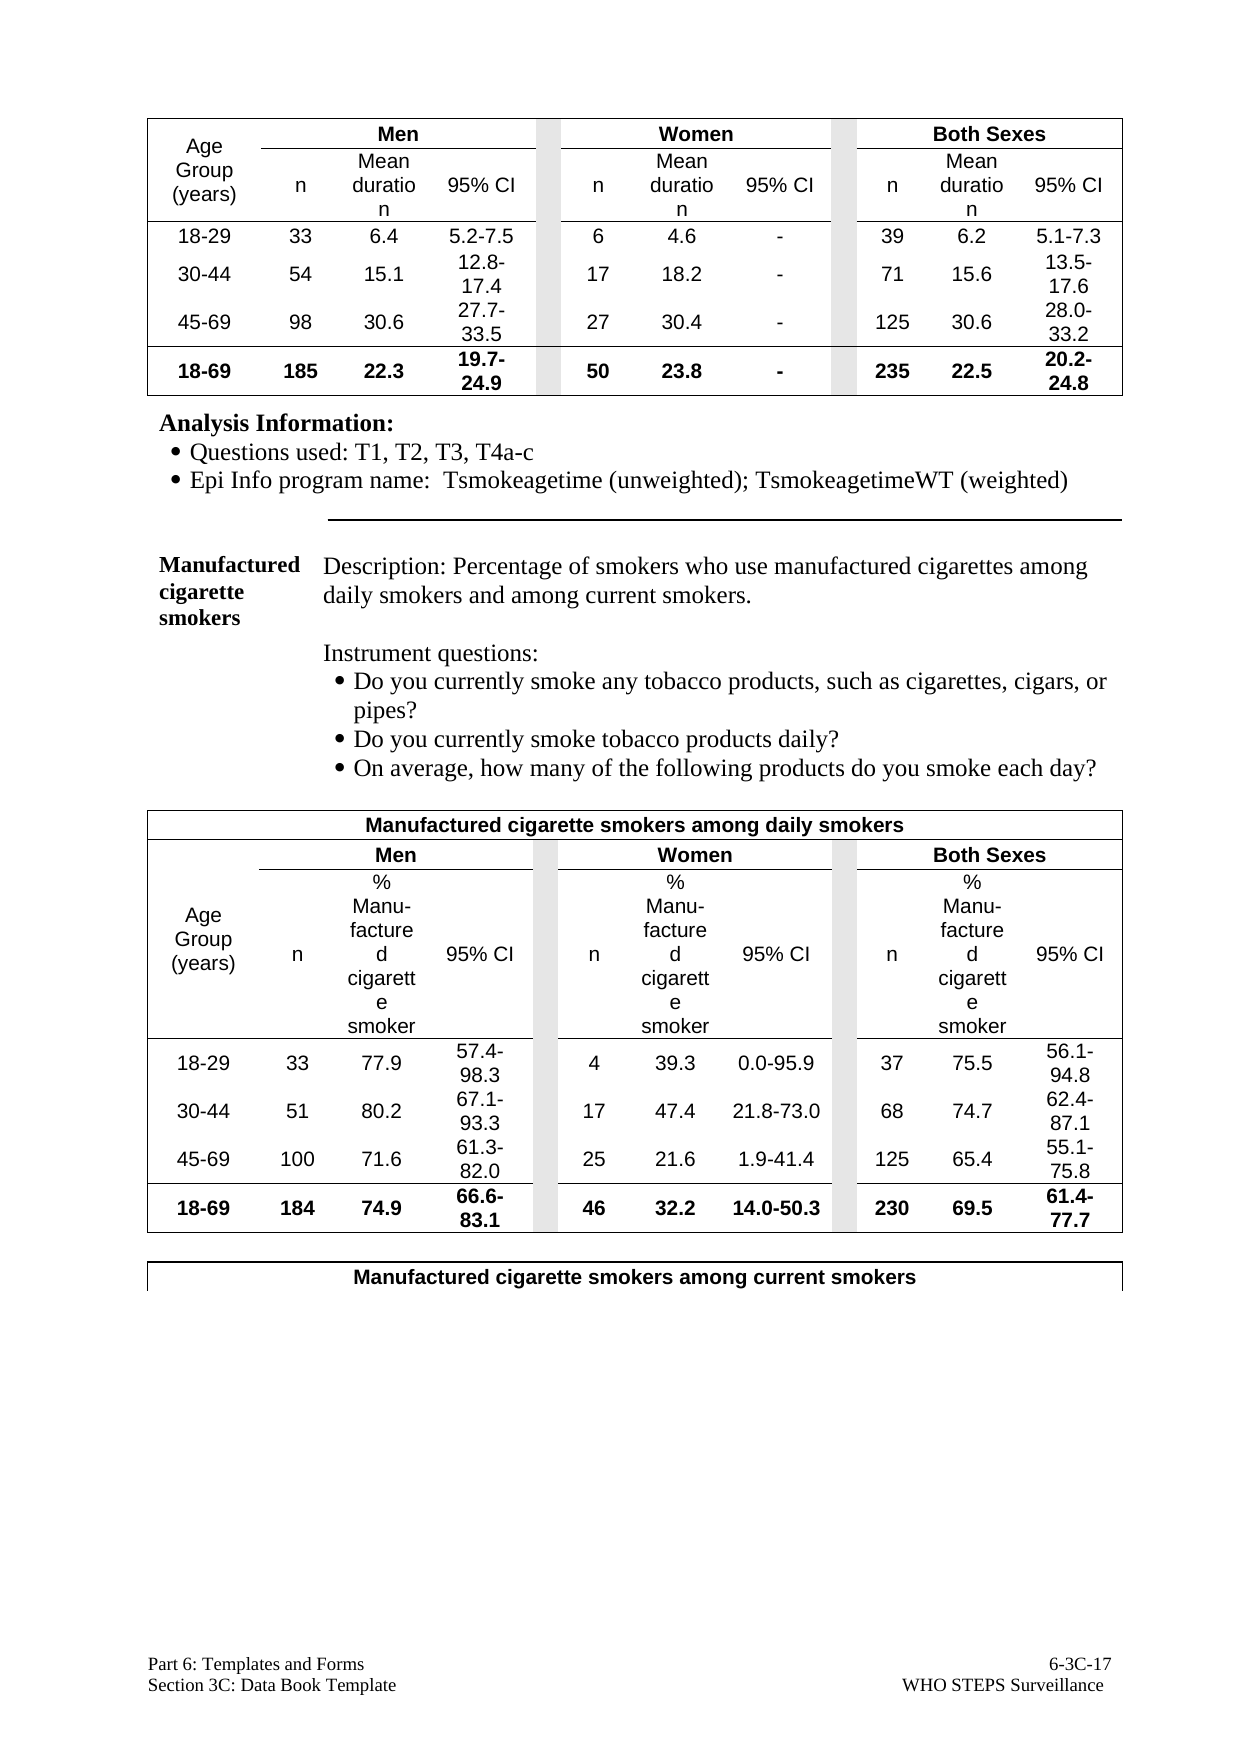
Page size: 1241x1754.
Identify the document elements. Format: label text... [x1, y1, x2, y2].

table_cell [832, 869, 857, 1038]
table_cell 45-69 [148, 298, 261, 346]
table_cell 15.6 [928, 250, 1015, 298]
table_cell 23.8 [635, 347, 729, 395]
table_cell 39 [857, 222, 928, 250]
table_cell Mean duration [340, 149, 427, 221]
table_cell 56.1-94.8 [1018, 1039, 1122, 1087]
table_cell [533, 1087, 558, 1135]
table_header Manufactured cigarette smokers among daily smokers [148, 811, 1122, 839]
table_cell [533, 1135, 558, 1183]
table_cell 22.5 [928, 347, 1015, 395]
table_cell 37 [857, 1039, 927, 1087]
table_cell 80.2 [336, 1087, 427, 1135]
table_cell [831, 298, 857, 346]
table_cell - [729, 347, 831, 395]
table_cell Age Group (years) [148, 840, 259, 1038]
table_cell 125 [857, 298, 928, 346]
table_cell 5.1-7.3 [1015, 222, 1122, 250]
table_cell 18-69 [148, 1184, 259, 1232]
table_cell [832, 1038, 857, 1087]
table_cell 17 [558, 1087, 629, 1135]
table_cell 71.6 [336, 1135, 427, 1183]
table_cell [831, 347, 857, 395]
table_cell 71 [857, 250, 928, 298]
table_cell [832, 1087, 857, 1135]
table_cell [533, 1038, 558, 1087]
table_cell 65.4 [927, 1135, 1018, 1183]
table_cell 125 [857, 1135, 927, 1183]
table_cell 74.7 [927, 1087, 1018, 1135]
table_cell 18-29 [148, 222, 261, 250]
table_cell [536, 298, 561, 346]
table_cell [831, 221, 857, 250]
table_cell n [561, 149, 635, 221]
table_cell [536, 221, 561, 250]
table_cell 74.9 [336, 1184, 427, 1232]
table_cell 67.1-93.3 [427, 1087, 533, 1135]
table_cell [832, 840, 857, 869]
table_cell 61.4-77.7 [1018, 1184, 1122, 1232]
table_cell 184 [259, 1184, 336, 1232]
table_cell 21.8-73.0 [721, 1087, 832, 1135]
table_cell 69.5 [927, 1184, 1018, 1232]
table_cell Age Group (years) [148, 119, 261, 221]
table_cell Women [558, 840, 832, 869]
table_cell 66.6-83.1 [427, 1184, 533, 1232]
table_cell [533, 1183, 558, 1232]
table_cell 19.7-24.9 [427, 347, 536, 395]
table_cell 46 [558, 1184, 629, 1232]
table_cell 95% CI [721, 870, 832, 1038]
table_cell 4 [558, 1039, 629, 1087]
table_cell 98 [261, 298, 340, 346]
table_cell 45-69 [148, 1135, 259, 1183]
table_cell 30-44 [148, 250, 261, 298]
table_cell [832, 1135, 857, 1183]
table_cell 6 [561, 222, 635, 250]
table_cell 30.6 [928, 298, 1015, 346]
table_cell 47.4 [630, 1087, 721, 1135]
table_cell n [857, 870, 927, 1038]
table_cell 13.5-17.6 [1015, 250, 1122, 298]
table_cell [831, 250, 857, 298]
table_cell 55.1-75.8 [1018, 1135, 1122, 1183]
table_cell [533, 869, 558, 1038]
table_cell 6.4 [340, 222, 427, 250]
table_cell 30.6 [340, 298, 427, 346]
table_cell 18-29 [148, 1039, 259, 1087]
table_cell Mean duration [928, 149, 1015, 221]
table_cell 95% CI [427, 149, 536, 221]
table_cell 33 [259, 1039, 336, 1087]
table_cell Both Sexes [857, 119, 1122, 148]
table_cell 77.9 [336, 1039, 427, 1087]
table_cell 25 [558, 1135, 629, 1183]
table_cell % Manu-factured cigarette smoker [927, 870, 1018, 1038]
table_cell 27.7-33.5 [427, 298, 536, 346]
table_cell 185 [261, 347, 340, 395]
table_cell 4.6 [635, 222, 729, 250]
table_cell 18-69 [148, 347, 261, 395]
table_cell Mean duration [635, 149, 729, 221]
table_cell - [729, 222, 831, 250]
table_cell 18.2 [635, 250, 729, 298]
table_cell 235 [857, 347, 928, 395]
table_cell n [558, 870, 629, 1038]
table_cell Both Sexes [857, 840, 1122, 869]
table_cell 21.6 [630, 1135, 721, 1183]
table_cell [536, 250, 561, 298]
table_cell [533, 840, 558, 869]
table_cell 57.4-98.3 [427, 1039, 533, 1087]
table_cell n [261, 149, 340, 221]
table_header Manufactured cigarette smokers among current smokers [148, 1263, 1122, 1291]
table_cell 39.3 [630, 1039, 721, 1087]
table_cell 51 [259, 1087, 336, 1135]
table_cell 50 [561, 347, 635, 395]
table_header Description: Percentage of smokers who use manufactured cigarettes among daily smokers and among current smokers. Instrument questions: Do you currently smoke any tobacco products, such as cigarettes, cigars, or pipes? Do you currently smoke tobacco products daily? On average, how many of the following products do you smoke each day? [312, 551, 1122, 781]
table_cell 1.9-41.4 [721, 1135, 832, 1183]
table_cell 27 [561, 298, 635, 346]
table_cell 95% CI [1015, 149, 1122, 221]
table_cell Women [561, 119, 831, 148]
table_cell 22.3 [340, 347, 427, 395]
table_cell 12.8-17.4 [427, 250, 536, 298]
table_cell [831, 148, 857, 221]
table_cell 33 [261, 222, 340, 250]
table_cell 30-44 [148, 1087, 259, 1135]
table_cell 54 [261, 250, 340, 298]
table_cell 95% CI [1018, 870, 1122, 1038]
table_cell 15.1 [340, 250, 427, 298]
table_cell 62.4-87.1 [1018, 1087, 1122, 1135]
table_cell 17 [561, 250, 635, 298]
table_cell 95% CI [729, 149, 831, 221]
table_cell [831, 119, 857, 148]
table_cell [536, 148, 561, 221]
table_cell 75.5 [927, 1039, 1018, 1087]
table_cell 32.2 [630, 1184, 721, 1232]
table_cell Men [261, 119, 536, 148]
table_cell 20.2-24.8 [1015, 347, 1122, 395]
table_cell % Manu-factured cigarette smoker [336, 870, 427, 1038]
table_cell 100 [259, 1135, 336, 1183]
table_cell 5.2-7.5 [427, 222, 536, 250]
table_cell 0.0-95.9 [721, 1039, 832, 1087]
table_cell [832, 1183, 857, 1232]
table_cell [536, 119, 561, 148]
table_cell n [857, 149, 928, 221]
table_cell % Manu-factured cigarette smoker [630, 870, 721, 1038]
table_cell - [729, 298, 831, 346]
table_header Analysis Information: Questions used: T1, T2, T3, T4a-c Epi Info program name: Tsmokeagetime (unweighted); TsmokeagetimeWT (weighted) [148, 408, 1122, 494]
table_cell 230 [857, 1184, 927, 1232]
table_cell Men [259, 840, 533, 869]
table_cell 61.3-82.0 [427, 1135, 533, 1183]
table_cell - [729, 250, 831, 298]
table_cell 95% CI [427, 870, 533, 1038]
table_cell 14.0-50.3 [721, 1184, 832, 1232]
table_cell [536, 347, 561, 395]
table_cell 30.4 [635, 298, 729, 346]
table_cell 6.2 [928, 222, 1015, 250]
table_cell 28.0-33.2 [1015, 298, 1122, 346]
table_header Manufactured cigarette smokers [148, 551, 312, 781]
table_cell n [259, 870, 336, 1038]
table_cell 68 [857, 1087, 927, 1135]
